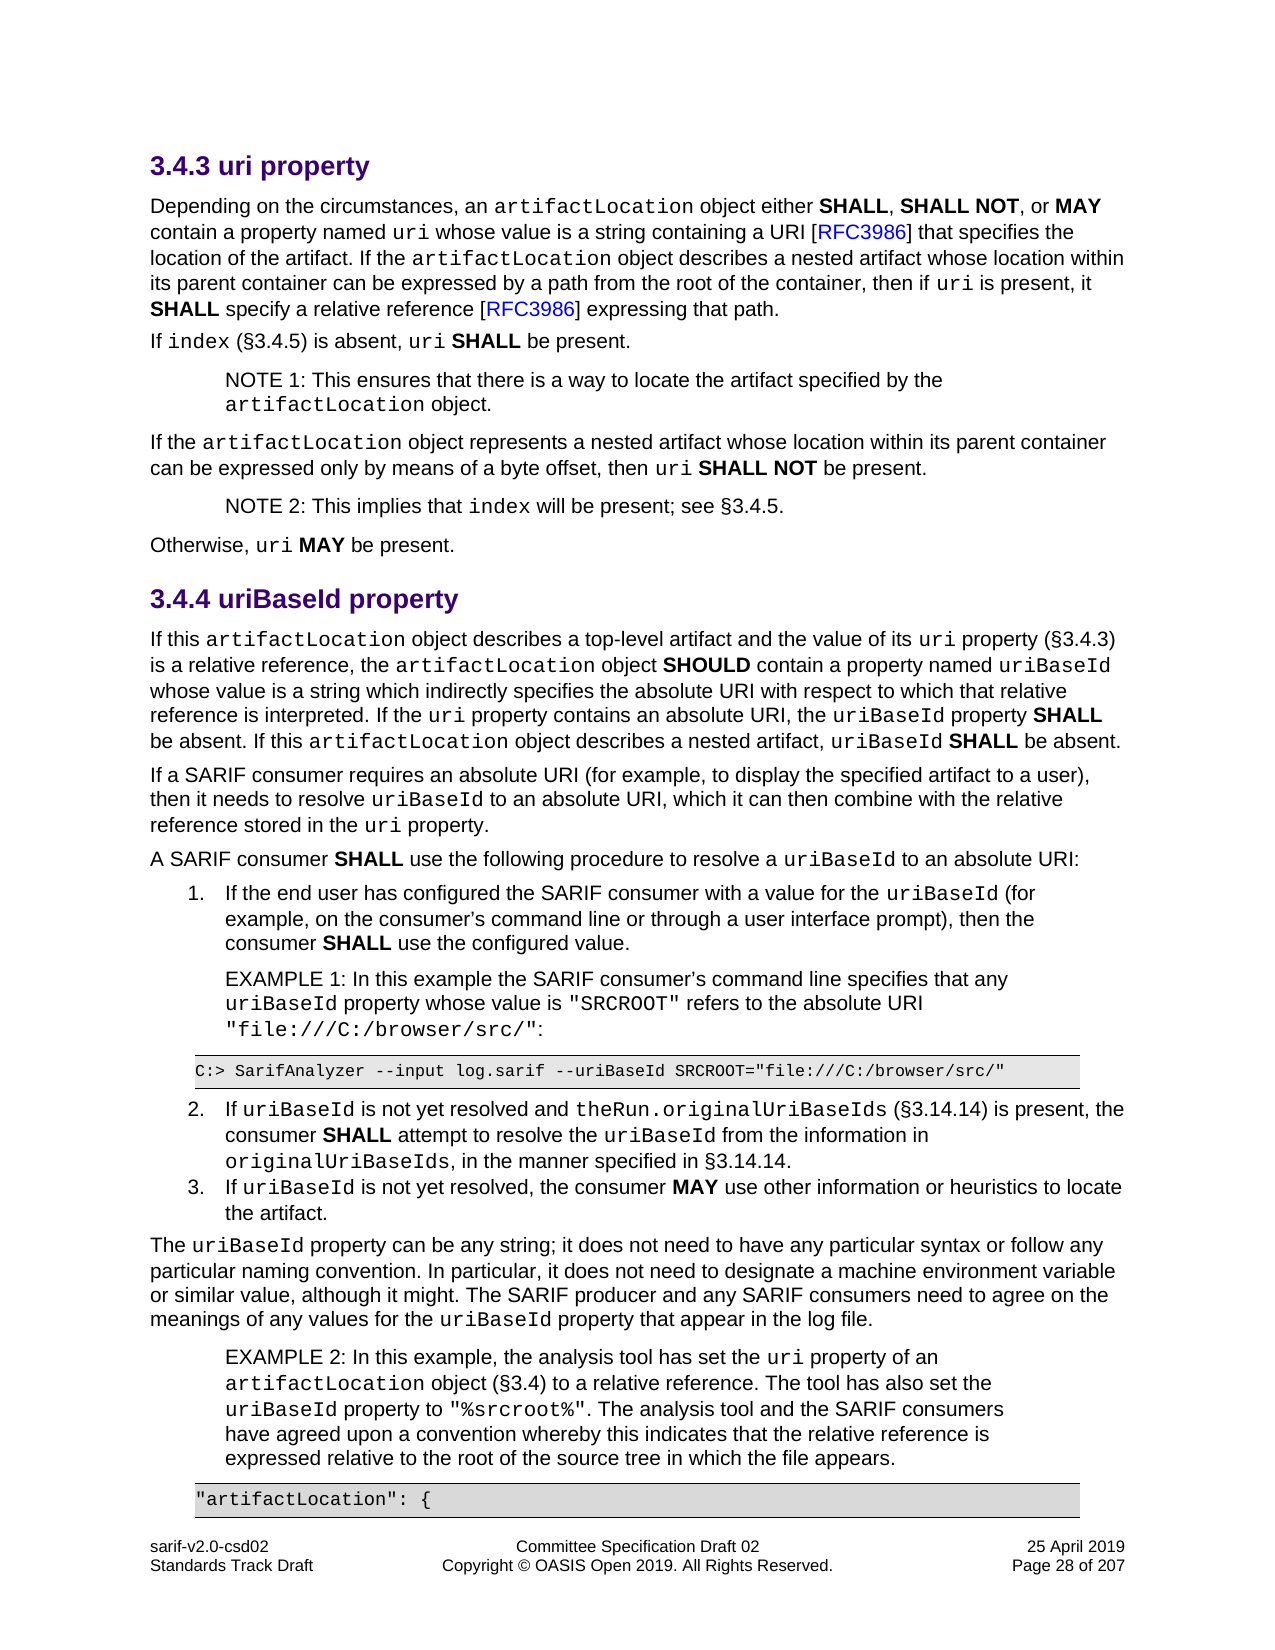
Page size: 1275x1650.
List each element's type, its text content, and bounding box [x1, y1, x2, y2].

text If this artifactLocation object describes a top-level artifact and the value of its uri property (§3.4.3) is a relative reference, the artifactLocation object SHOULD contain a property named uriBaseId whose value is a string which indirectly specifies the absolute URI with respect to which that relative reference is interpreted. If the uri property contains an absolute URI, the uriBaseId property SHALL be absent. If this artifactLocation object describes a nested artifact, uriBaseId SHALL be absent. [150, 627, 1125, 754]
list If the end user has configured the SARIF consumer with a value for the uriBaseId (for example, on the consumer’s command line or through a user interface prompt), then the consumer SHALL use the configured value. [187, 881, 1125, 954]
text The uriBaseId property can be any string; it does not need to have any particular syntax or follow any particular naming convention. In particular, it does not need to designate a machine environment variable or similar value, although it might. The SARIF producer and any SARIF consumers need to agree on the meanings of any values for the uriBaseId property that appear in the log file. [150, 1233, 1125, 1332]
text C:> SarifAnalyzer --input log.sarif --uriBaseId SRCROOT="file:///C:/browser/src/" [195, 1056, 1080, 1088]
text If the artifactLocation object represents a nested artifact whose location within its parent container can be expressed only by means of a byte offset, then uri SHALL NOT be present. [150, 430, 1125, 482]
subtitle uriBaseId property [150, 583, 1125, 614]
text "artifactLocation": { [195, 1484, 1080, 1517]
text EXAMPLE 2: In this example, the analysis tool has set the uri property of an artifactLocation object (§3.4) to a relative reference. The tool has also set the uriBaseId property to "%srcroot%". The analysis tool and the SARIF consumers have agreed upon a convention whereby this indicates that the relative reference is expressed relative to the root of the source tree in which the file appears. [225, 1345, 1050, 1470]
text A SARIF consumer SHALL use the following procedure to resolve a uriBaseId to an absolute URI: [150, 847, 1125, 872]
list If uriBaseId is not yet resolved and theRun.originalUriBaseIds (§3.14.14) is present, the consumer SHALL attempt to resolve the uriBaseId from the information in originalUriBaseIds, in the manner specified in §3.14.14. [187, 1097, 1125, 1174]
text NOTE 1: This ensures that there is a way to locate the artifact specified by the artifactLocation object. [225, 368, 1050, 417]
text If index (§3.4.5) is absent, uri SHALL be present. [150, 329, 1125, 355]
text Depending on the circumstances, an artifactLocation object either SHALL, SHALL NOT, or MAY contain a property named uri whose value is a string containing a URI [RFC3986] that specifies the location of the artifact. If the artifactLocation object describes a nested artifact whose location within its parent container can be expressed by a path from the root of the container, then if uri is present, it SHALL specify a relative reference [RFC3986] expressing that path. [150, 194, 1125, 321]
text If a SARIF consumer requires an absolute URI (for example, to display the specified artifact to a user), then it needs to resolve uriBaseId to an absolute URI, which it can then combine with the relative reference stored in the uri property. [150, 763, 1125, 838]
text NOTE 2: This implies that index will be present; see §3.4.5. [225, 494, 1050, 520]
text EXAMPLE 1: In this example the SARIF consumer’s command line specifies that any uriBaseId property whose value is "SRCROOT" refers to the absolute URI "file:///C:/browser/src/": [225, 967, 1050, 1043]
list If uriBaseId is not yet resolved, the consumer MAY use other information or heuristics to locate the artifact. [187, 1174, 1125, 1224]
text Otherwise, uri MAY be present. [150, 532, 1125, 558]
subtitle uri property [150, 150, 1125, 181]
